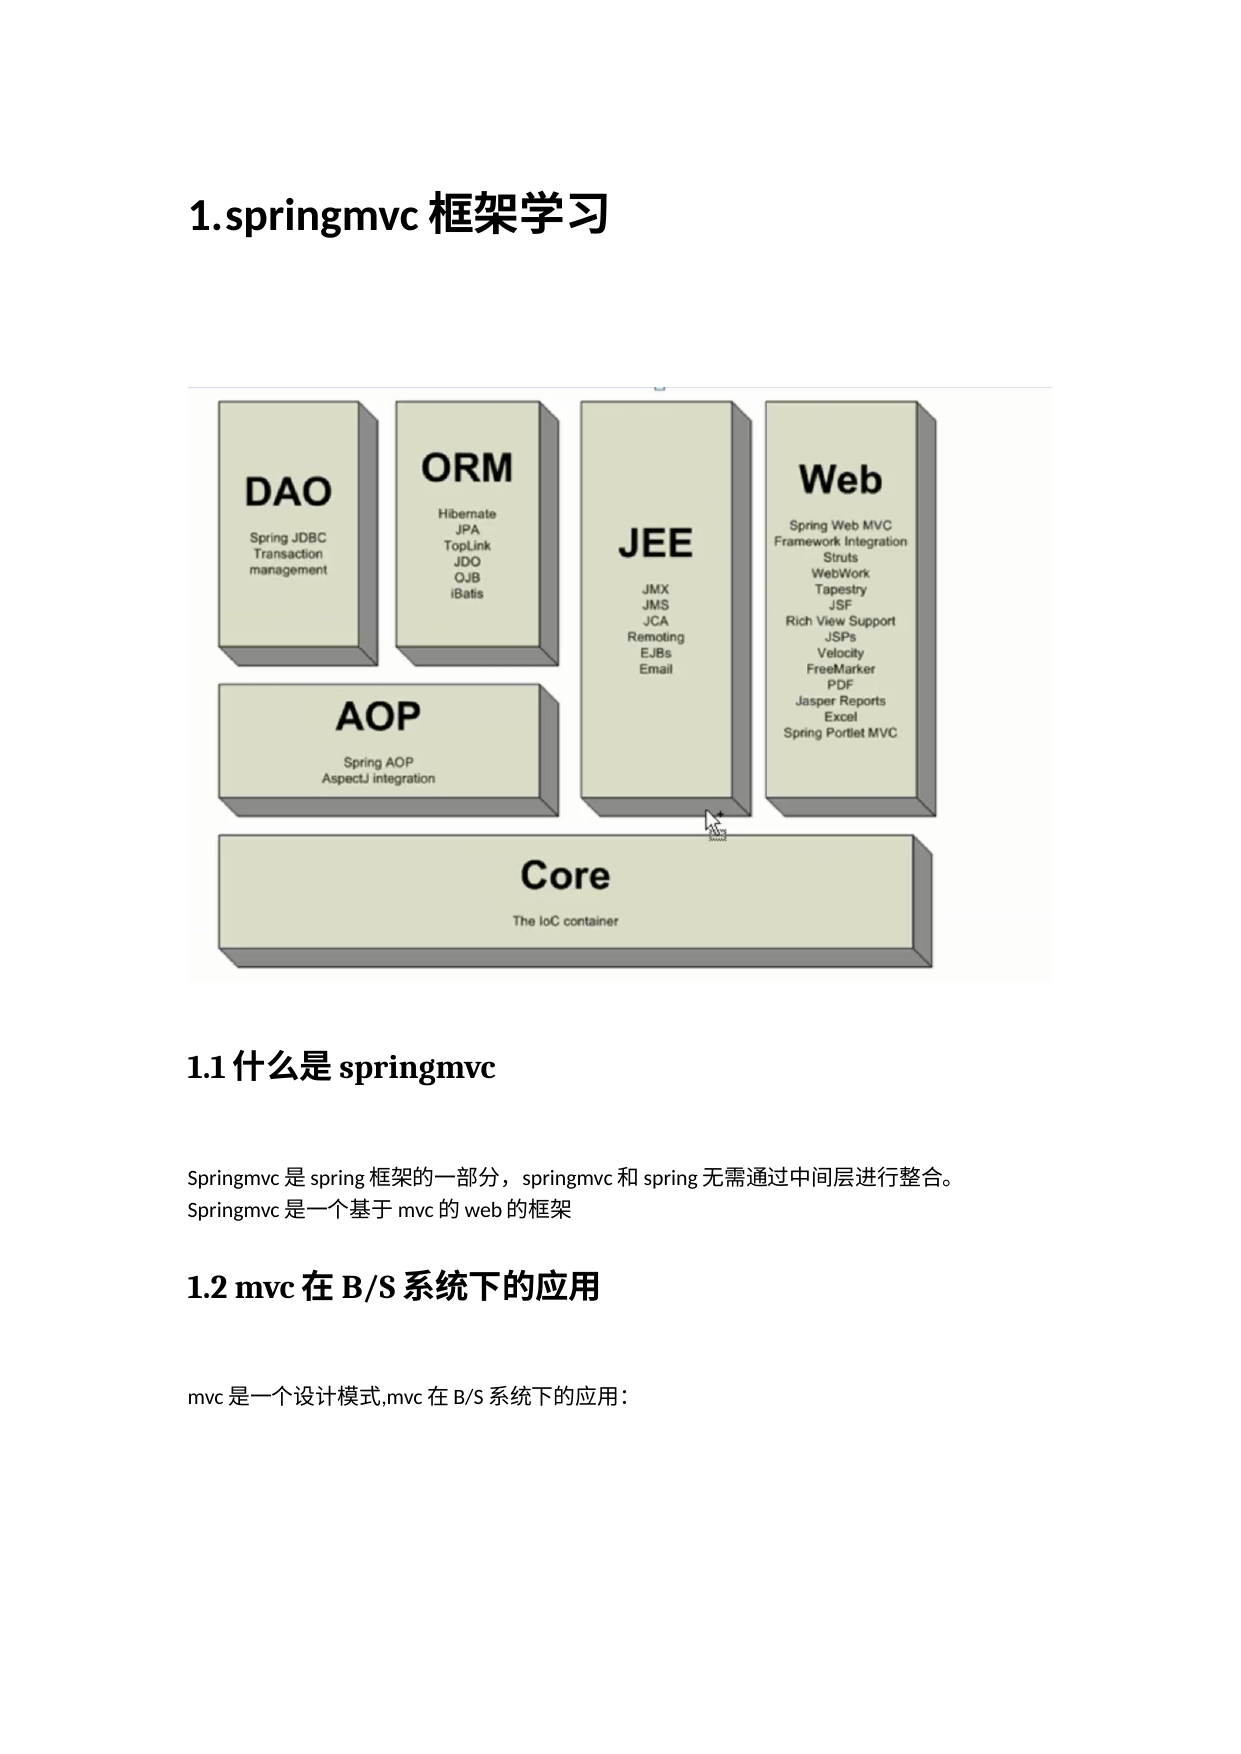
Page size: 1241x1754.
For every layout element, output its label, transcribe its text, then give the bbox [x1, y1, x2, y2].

text Springmvc是spring框架的一部分，springmvc和spring无需通过中间层进行整合。 [187, 1159, 1053, 1192]
subtitle 1.1什么是springmvc [187, 1032, 1053, 1097]
subtitle springmvc框架学习 [187, 162, 1053, 259]
text Springmvc是一个基于mvc的web的框架 [187, 1192, 1053, 1224]
picture [187, 387, 1053, 982]
text mvc是一个设计模式,mvc在B/S系统下的应用： [187, 1378, 1053, 1411]
subtitle 1.2 mvc在B/S系统下的应用 [187, 1251, 1053, 1316]
